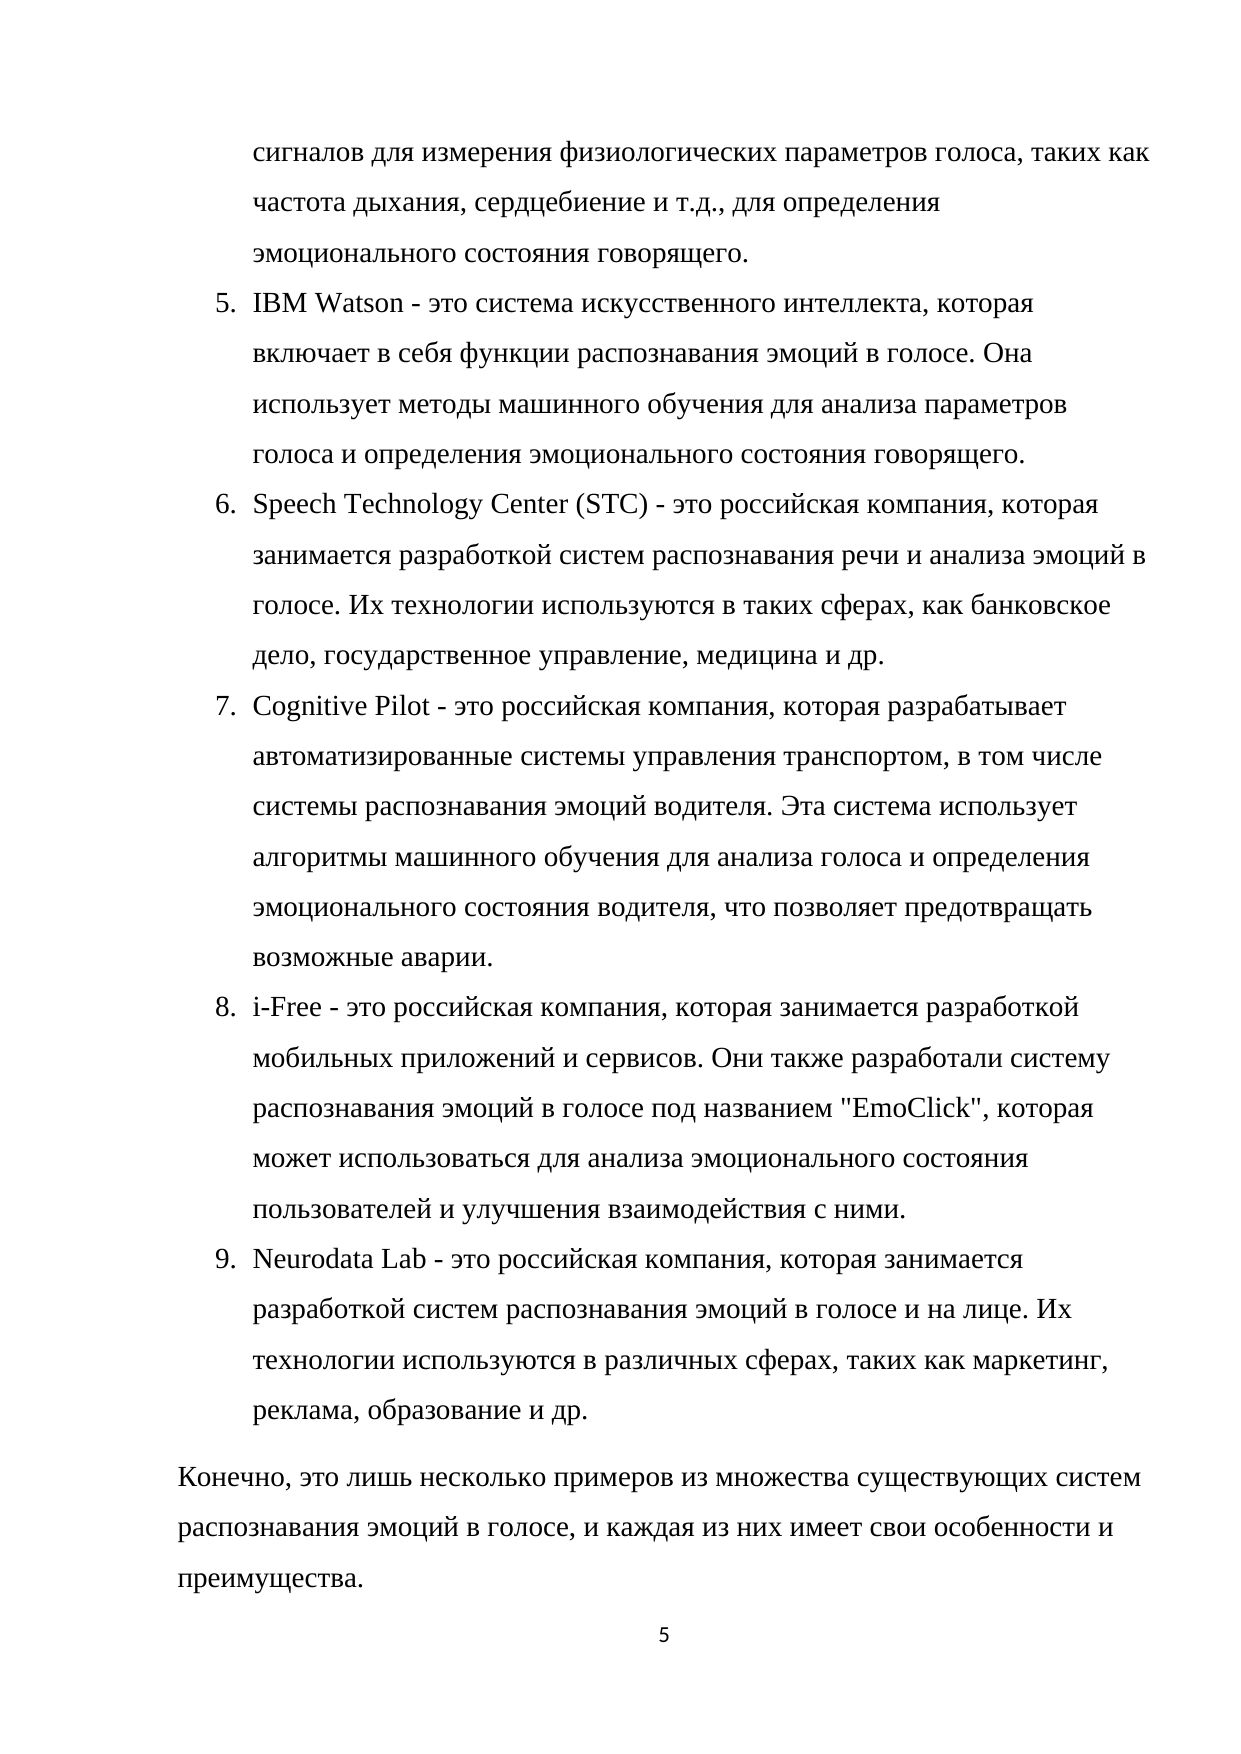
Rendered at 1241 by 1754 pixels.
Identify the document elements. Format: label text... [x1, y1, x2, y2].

text Конечно, это лишь несколько примеров из множества существующих систем распознавания эмоций в голосе, и каждая из них имеет свои особенности и преимущества. [177, 1459, 1152, 1593]
list Speech Technology Center (STC) - это российская компания, которая занимается разработкой систем распознавания речи и анализа эмоций в голосе. Их технологии используются в таких сферах, как банковское дело, государственное управление, медицина и др. [215, 486, 1152, 671]
list IBM Watson - это система искусственного интеллекта, которая включает в себя функции распознавания эмоций в голосе. Она использует методы машинного обучения для анализа параметров голоса и определения эмоционального состояния говорящего. [215, 285, 1152, 470]
list Cognitive Pilot - это российская компания, которая разрабатывает автоматизированные системы управления транспортом, в том числе системы распознавания эмоций водителя. Эта система использует алгоритмы машинного обучения для анализа голоса и определения эмоционального состояния водителя, что позволяет предотвращать возможные аварии. [215, 688, 1152, 973]
list Neurodata Lab - это российская компания, которая занимается разработкой систем распознавания эмоций в голосе и на лице. Их технологии используются в различных сферах, таких как маркетинг, реклама, образование и др. [215, 1241, 1152, 1426]
list i-Free - это российская компания, которая занимается разработкой мобильных приложений и сервисов. Они также разработали систему распознавания эмоций в голосе под названием "EmoClick", которая может использоваться для анализа эмоционального состояния пользователей и улучшения взаимодействия с ними. [215, 989, 1152, 1224]
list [215, 134, 1152, 268]
